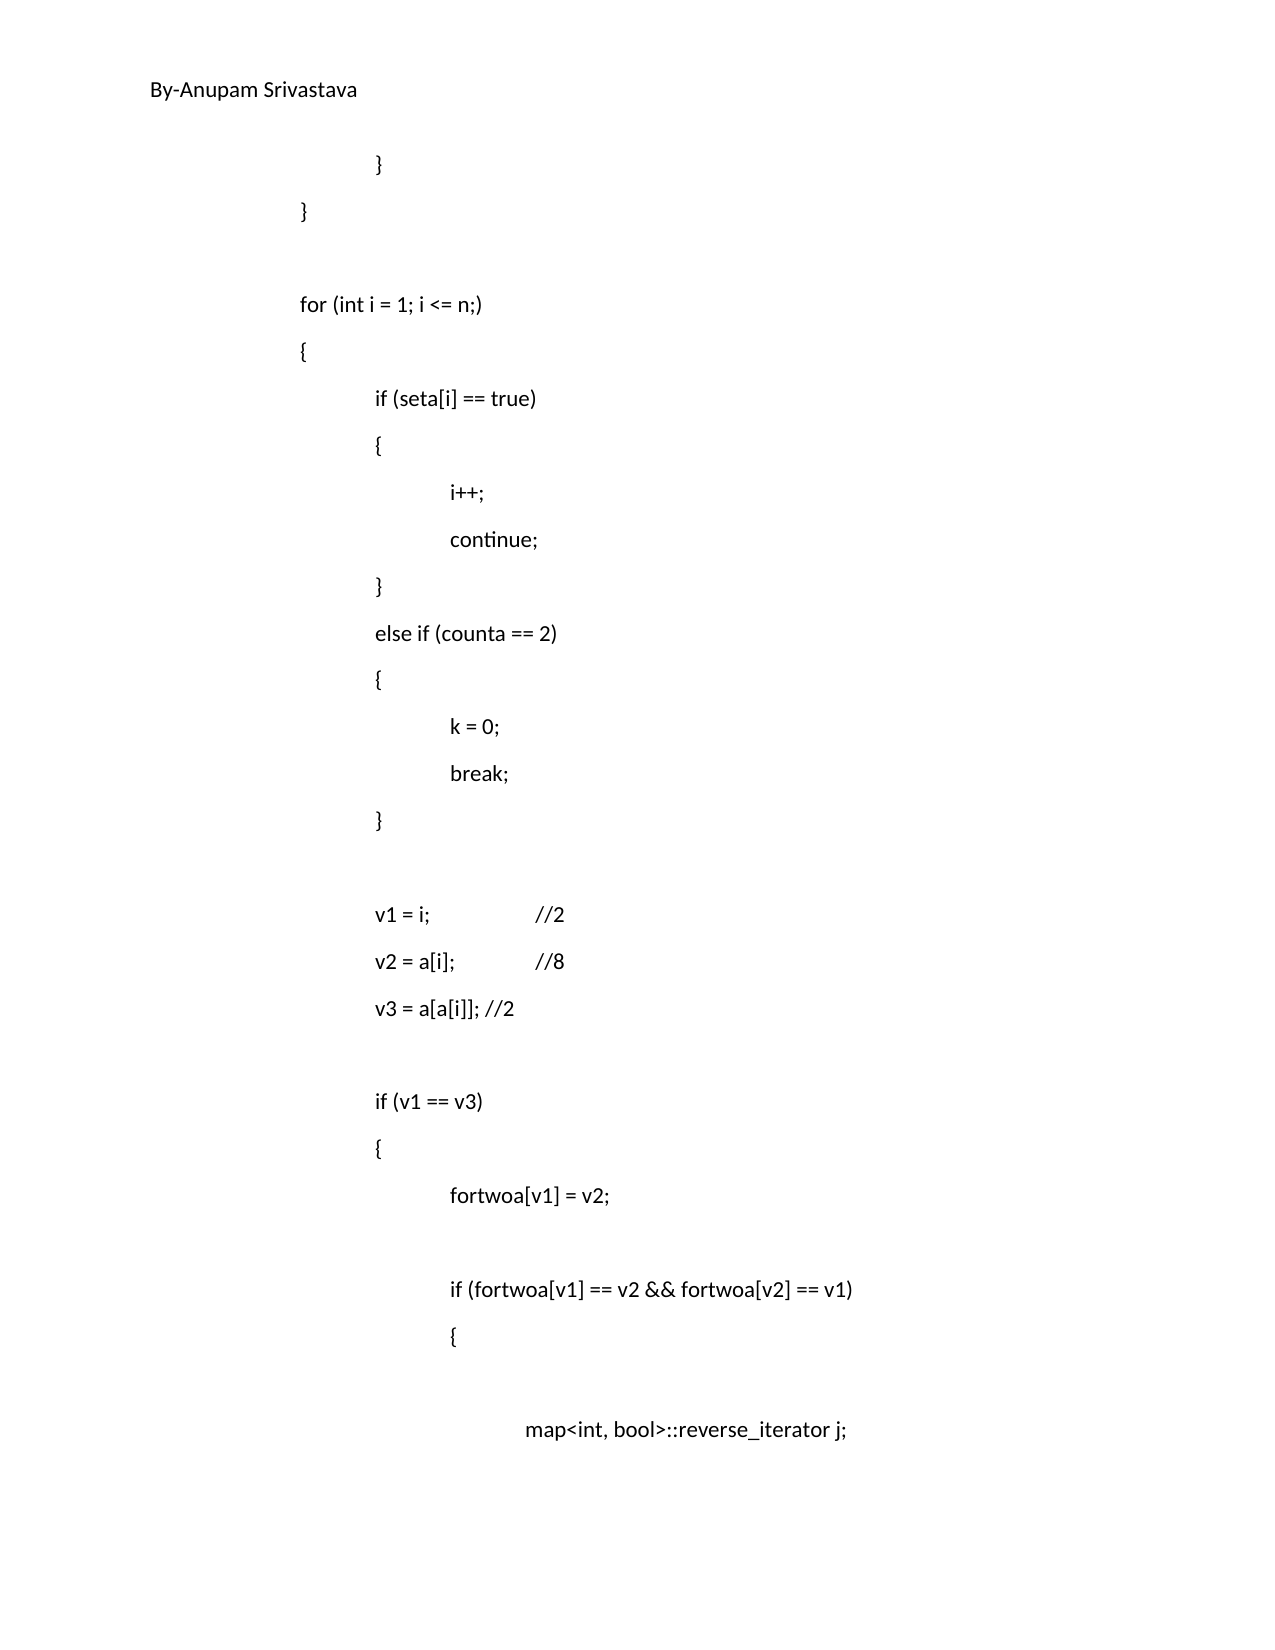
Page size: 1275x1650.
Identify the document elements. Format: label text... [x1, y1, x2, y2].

text { [150, 1322, 1125, 1350]
text else if (counta == 2) [150, 619, 1125, 647]
text for (int i = 1; i <= n;) [150, 291, 1125, 319]
text } [150, 197, 1125, 225]
text k = 0; [150, 712, 1125, 741]
text fortwoa[v1] = v2; [150, 1181, 1125, 1209]
text { [150, 1134, 1125, 1162]
text } [150, 150, 1125, 178]
text } [150, 806, 1125, 834]
text i++; [150, 478, 1125, 506]
text v1 = i; //2 [150, 900, 1125, 928]
text if (v1 == v3) [150, 1087, 1125, 1116]
text v3 = a[a[i]]; //2 [150, 994, 1125, 1022]
text if (fortwoa[v1] == v2 && fortwoa[v2] == v1) [150, 1275, 1125, 1303]
text break; [150, 759, 1125, 787]
text v2 = a[i]; //8 [150, 947, 1125, 975]
text { [150, 337, 1125, 366]
text } [150, 572, 1125, 600]
text { [150, 431, 1125, 459]
text map<int, bool>::reverse_iterator j; [150, 1416, 1125, 1444]
text { [150, 666, 1125, 694]
text if (seta[i] == true) [150, 384, 1125, 412]
text continue; [150, 525, 1125, 553]
